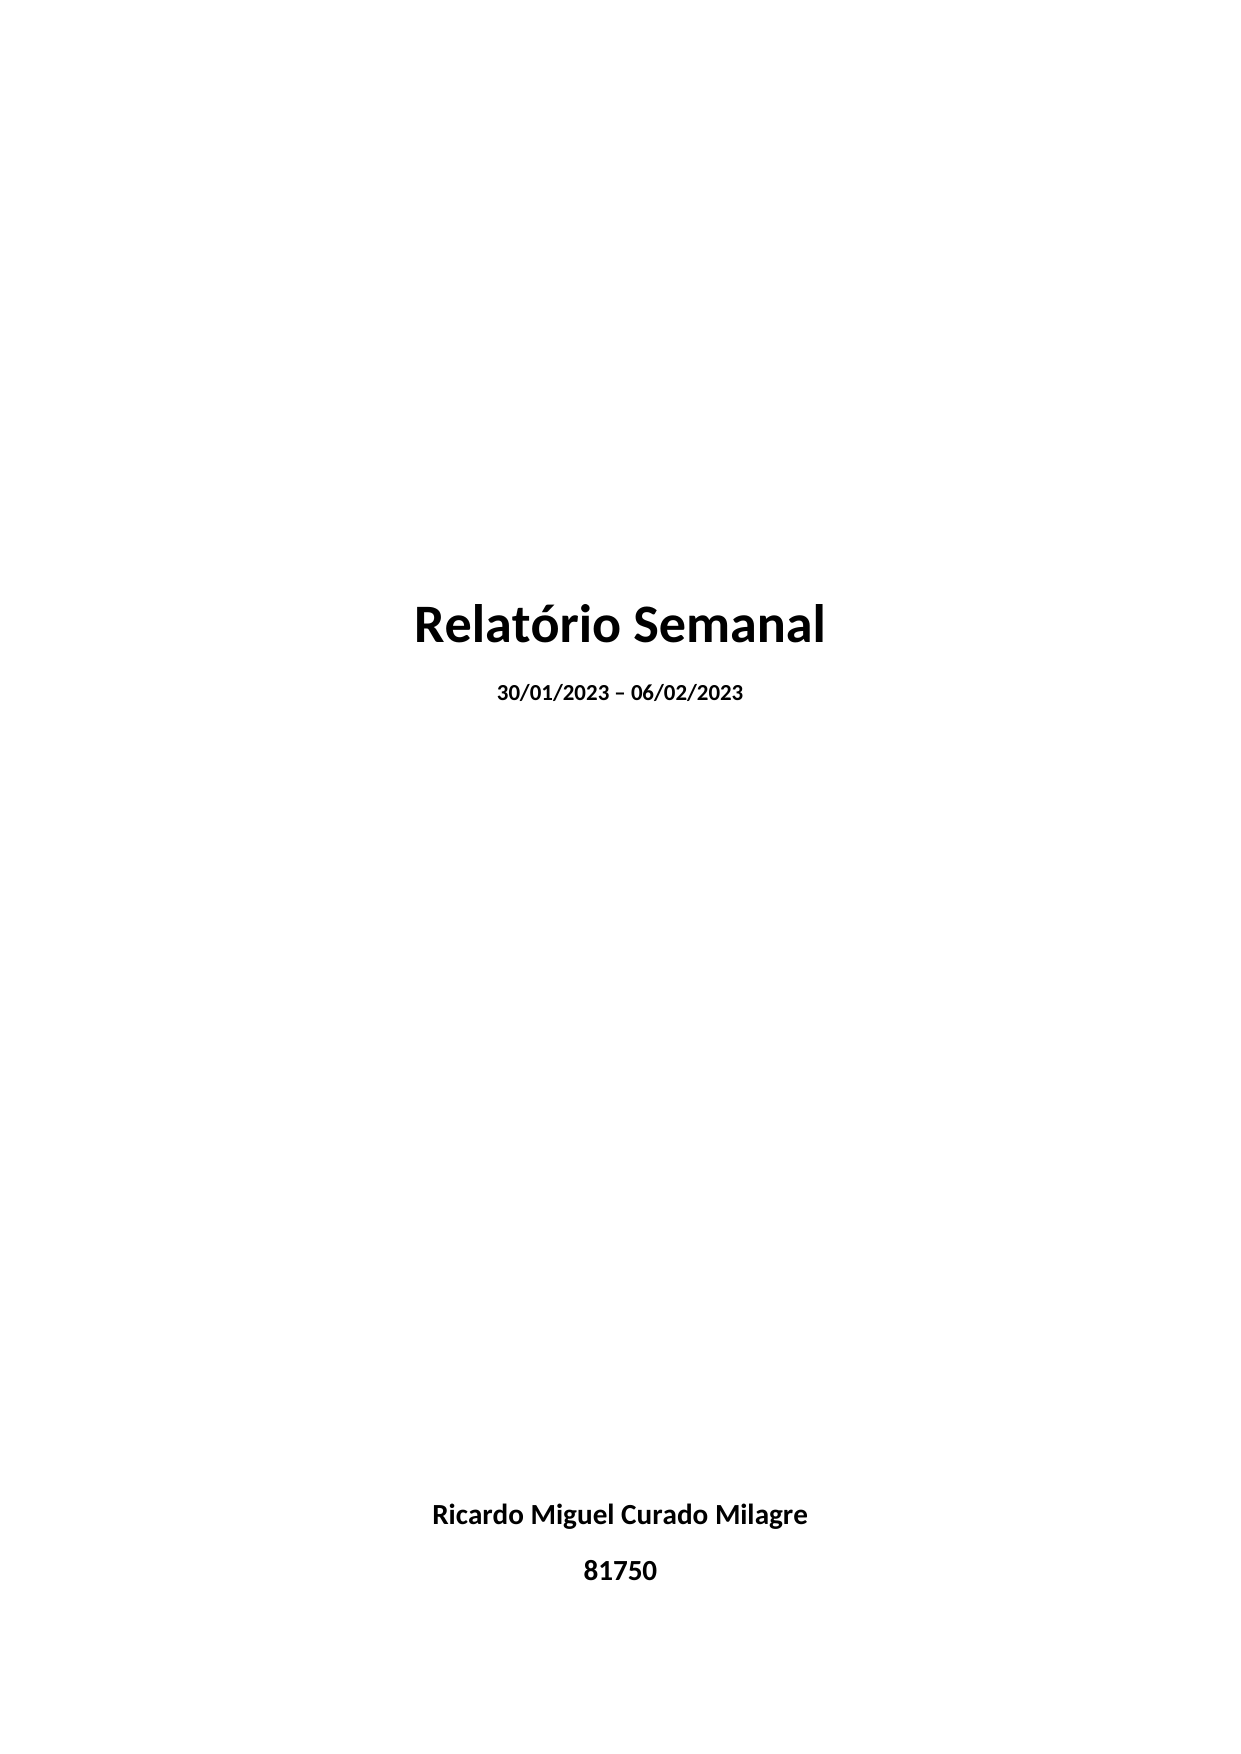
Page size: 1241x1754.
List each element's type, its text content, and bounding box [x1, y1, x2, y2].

text Relatório Semanal [150, 590, 1090, 656]
text 81750 [150, 1552, 1090, 1587]
text Ricardo Miguel Curado Milagre [150, 1496, 1090, 1532]
text 30/01/2023 – 06/02/2023 [150, 678, 1090, 706]
